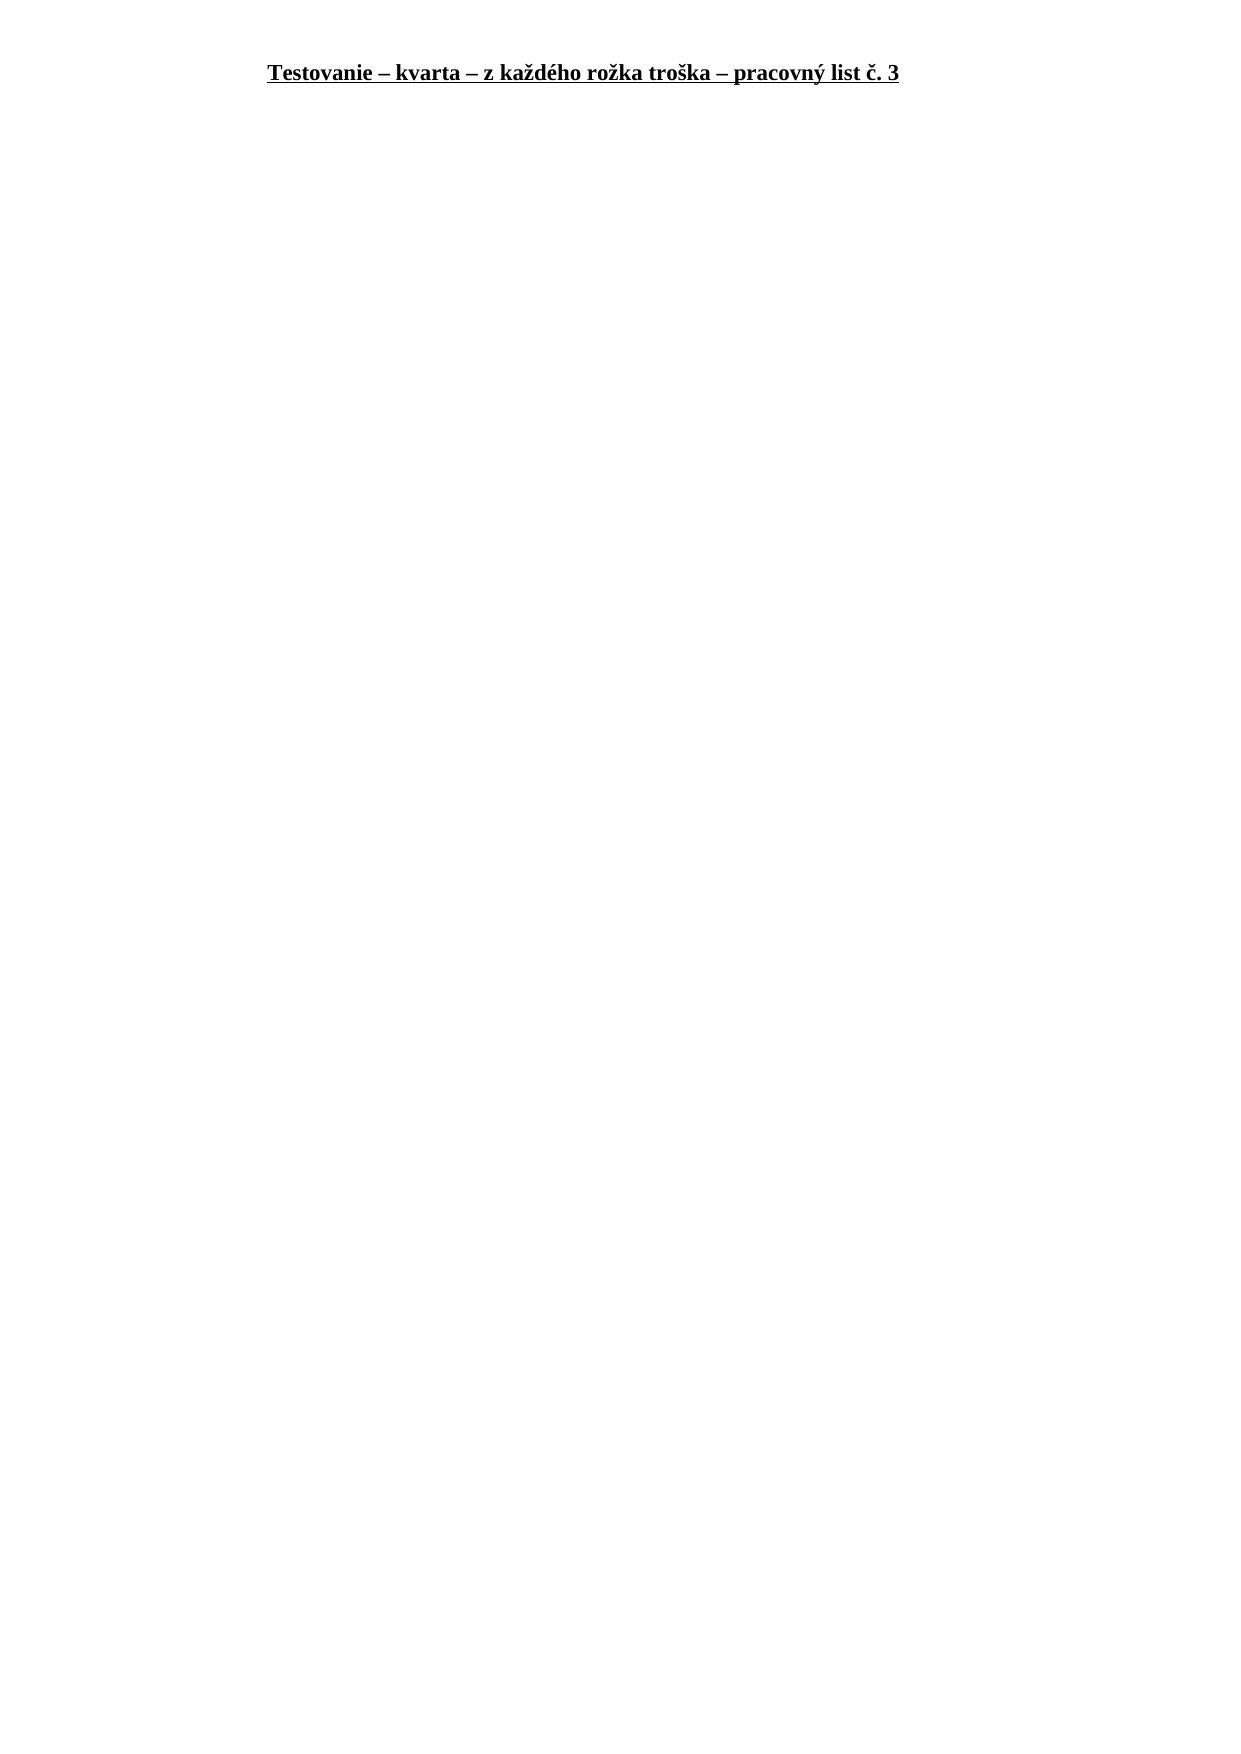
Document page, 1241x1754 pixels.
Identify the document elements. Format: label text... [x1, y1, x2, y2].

text Testovanie – kvarta – z každého rožka troška – pracovný list č. 3 [74, 59, 1093, 85]
